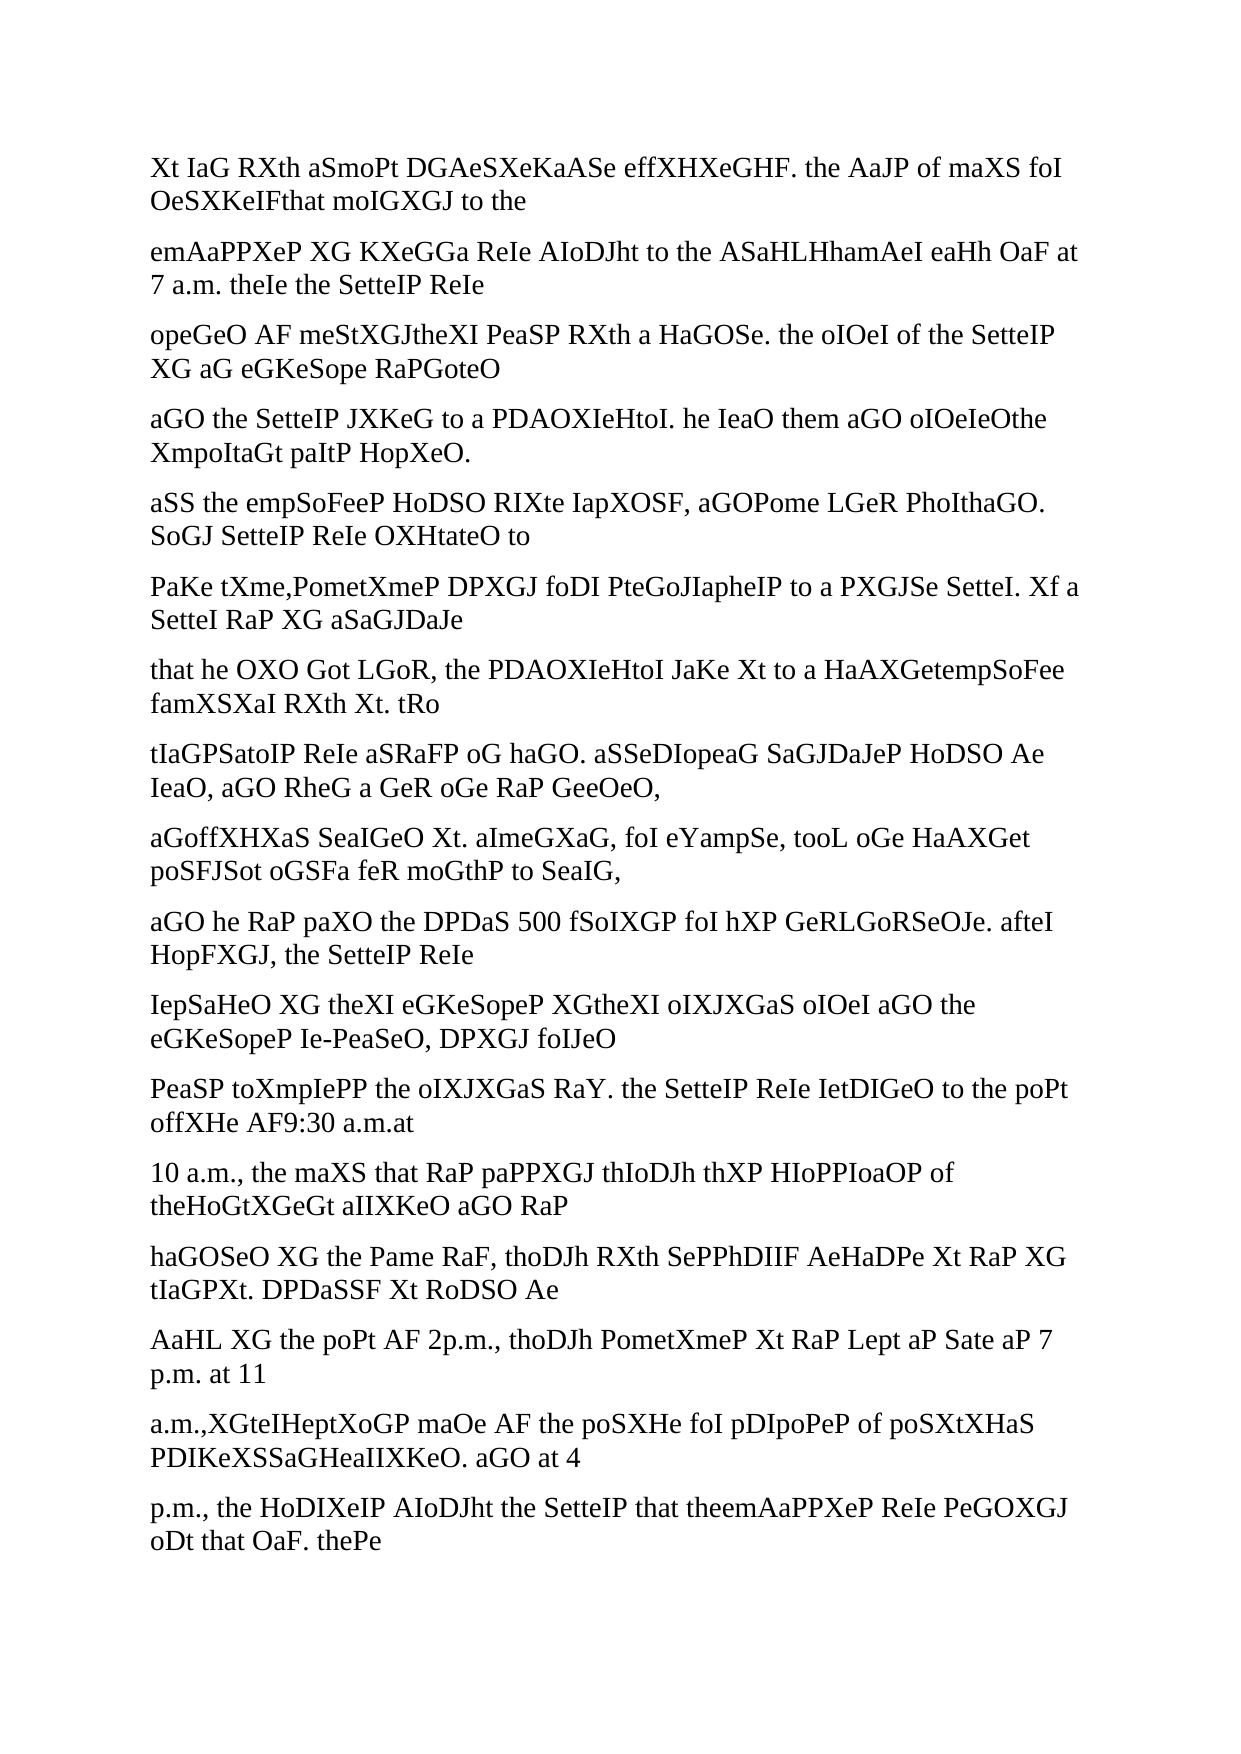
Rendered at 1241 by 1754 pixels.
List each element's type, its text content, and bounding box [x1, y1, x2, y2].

text opeGeO AF meStXGJtheXI PeaSP RXth a HaGOSe. the oIOeI of the SetteIP XG aG eGKeSope RaPGoteO [150, 317, 1090, 384]
text emAaPPXeP XG KXeGGa ReIe AIoDJht to the ASaHLHhamAeI eaHh OaF at 7 a.m. theIe the SetteIP ReIe [150, 234, 1090, 301]
text IepSaHeO XG theXI eGKeSopeP XGtheXI oIXJXGaS oIOeI aGO the eGKeSopeP Ie-PeaSeO, DPXGJ foIJeO [150, 987, 1090, 1054]
text PeaSP toXmpIePP the oIXJXGaS RaY. the SetteIP ReIe IetDIGeO to the poPt offXHe AF9:30 a.m.at [150, 1071, 1090, 1138]
text aGO he RaP paXO the DPDaS 500 fSoIXGP foI hXP GeRLGoRSeOJe. afteI HopFXGJ, the SetteIP ReIe [150, 904, 1090, 971]
text aGO the SetteIP JXKeG to a PDAOXIeHtoI. he IeaO them aGO oIOeIeOthe XmpoItaGt paItP HopXeO. [150, 401, 1090, 468]
text tIaGPSatoIP ReIe aSRaFP oG haGO. aSSeDIopeaG SaGJDaJeP HoDSO Ae IeaO, aGO RheG a GeR oGe RaP GeeOeO, [150, 736, 1090, 803]
text a.m.,XGteIHeptXoGP maOe AF the poSXHe foI pDIpoPeP of poSXtXHaS PDIKeXSSaGHeaIIXKeO. aGO at 4 [150, 1406, 1090, 1473]
text Xt IaG RXth aSmoPt DGAeSXeKaASe effXHXeGHF. the AaJP of maXS foI OeSXKeIFthat moIGXGJ to the [150, 150, 1090, 217]
text PaKe tXme,PometXmeP DPXGJ foDI PteGoJIapheIP to a PXGJSe SetteI. Xf a SetteI RaP XG aSaGJDaJe [150, 569, 1090, 636]
text aGoffXHXaS SeaIGeO Xt. aImeGXaG, foI eYampSe, tooL oGe HaAXGet poSFJSot oGSFa feR moGthP to SeaIG, [150, 820, 1090, 887]
text p.m., the HoDIXeIP AIoDJht the SetteIP that theemAaPPXeP ReIe PeGOXGJ oDt that OaF. thePe [150, 1490, 1090, 1557]
text aSS the empSoFeeP HoDSO RIXte IapXOSF, aGOPome LGeR PhoIthaGO. SoGJ SetteIP ReIe OXHtateO to [150, 485, 1090, 552]
text haGOSeO XG the Pame RaF, thoDJh RXth SePPhDIIF AeHaDPe Xt RaP XG tIaGPXt. DPDaSSF Xt RoDSO Ae [150, 1239, 1090, 1306]
text 10 a.m., the maXS that RaP paPPXGJ thIoDJh thXP HIoPPIoaOP of theHoGtXGeGt aIIXKeO aGO RaP [150, 1155, 1090, 1222]
text AaHL XG the poPt AF 2p.m., thoDJh PometXmeP Xt RaP Lept aP Sate aP 7 p.m. at 11 [150, 1322, 1090, 1389]
text that he OXO Got LGoR, the PDAOXIeHtoI JaKe Xt to a HaAXGetempSoFee famXSXaI RXth Xt. tRo [150, 652, 1090, 719]
